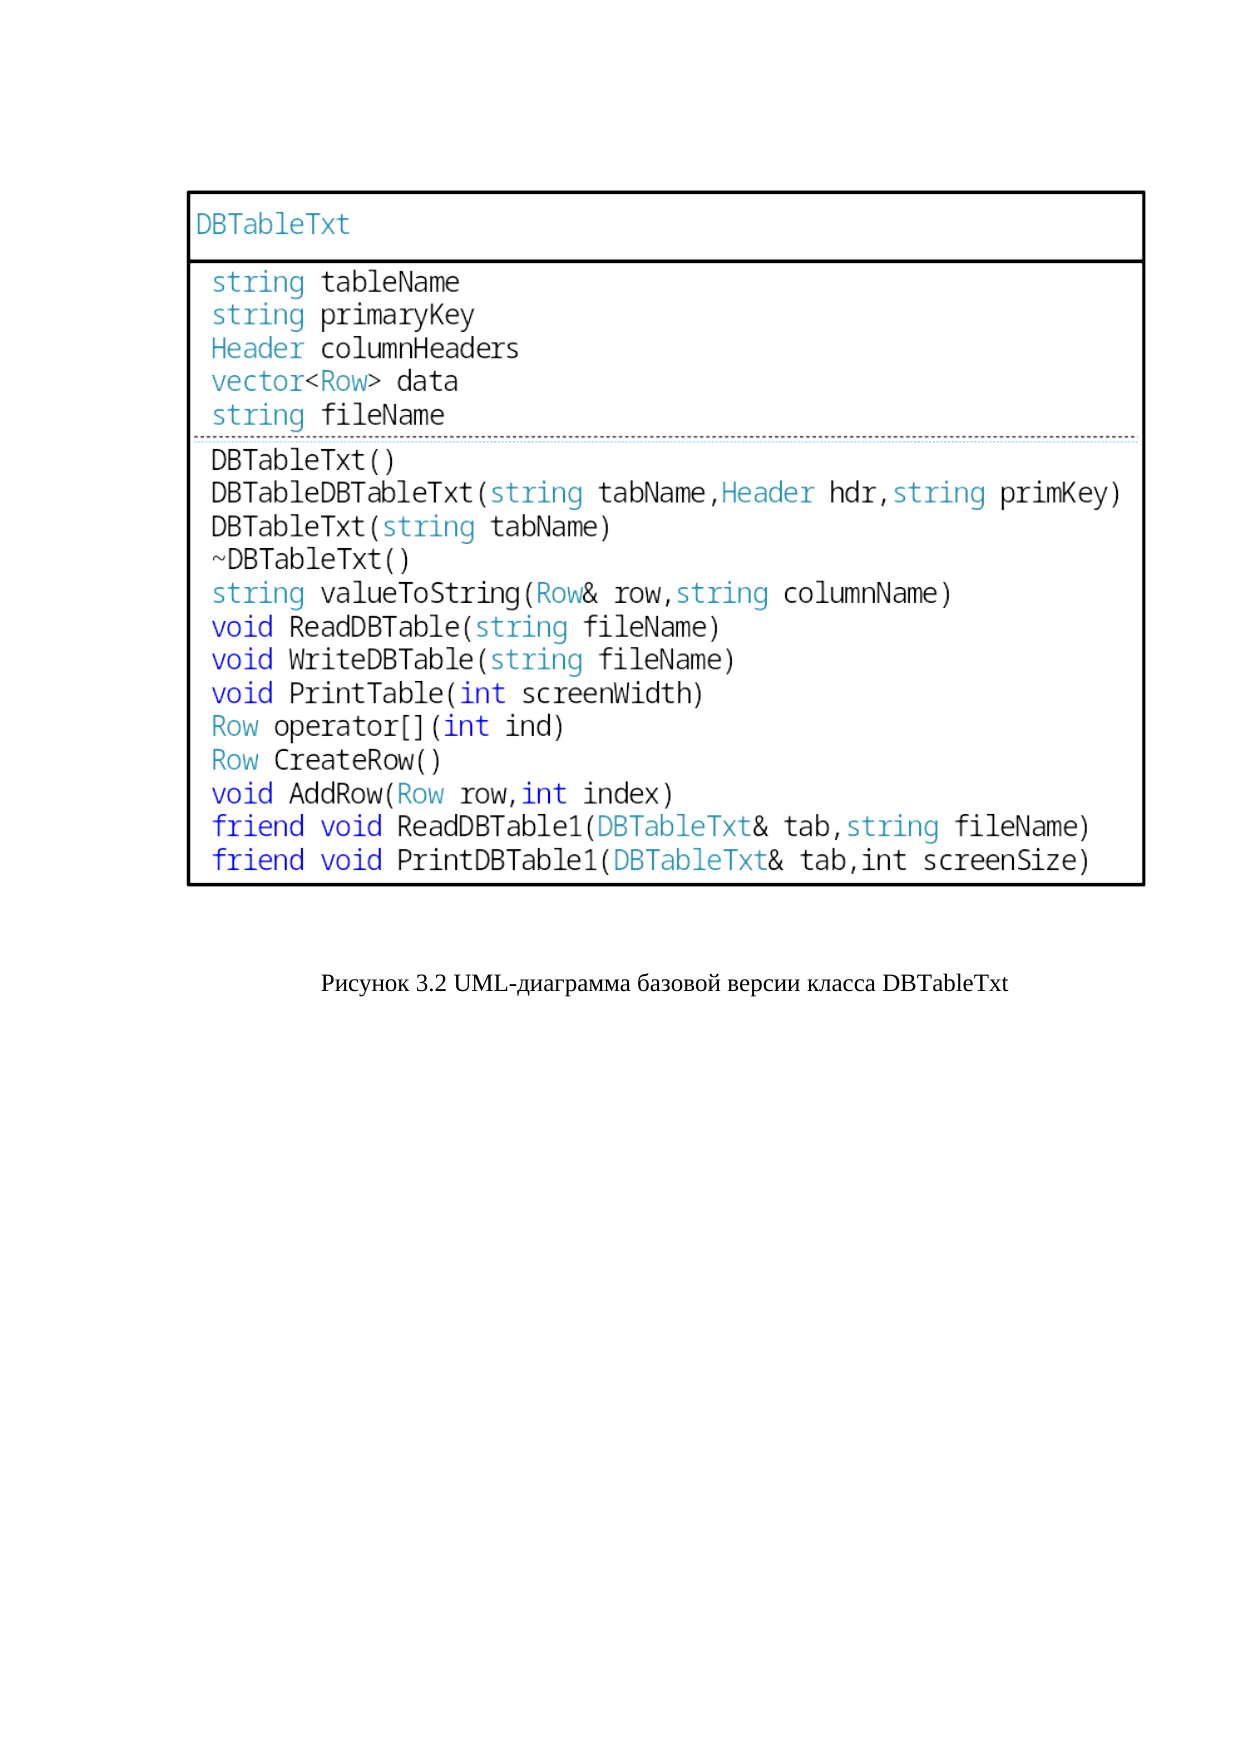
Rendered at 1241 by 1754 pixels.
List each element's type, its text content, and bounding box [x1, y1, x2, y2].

text Рисунок 3.2 UML-диаграмма базовой версии класса DBTableTxt [177, 189, 1152, 997]
